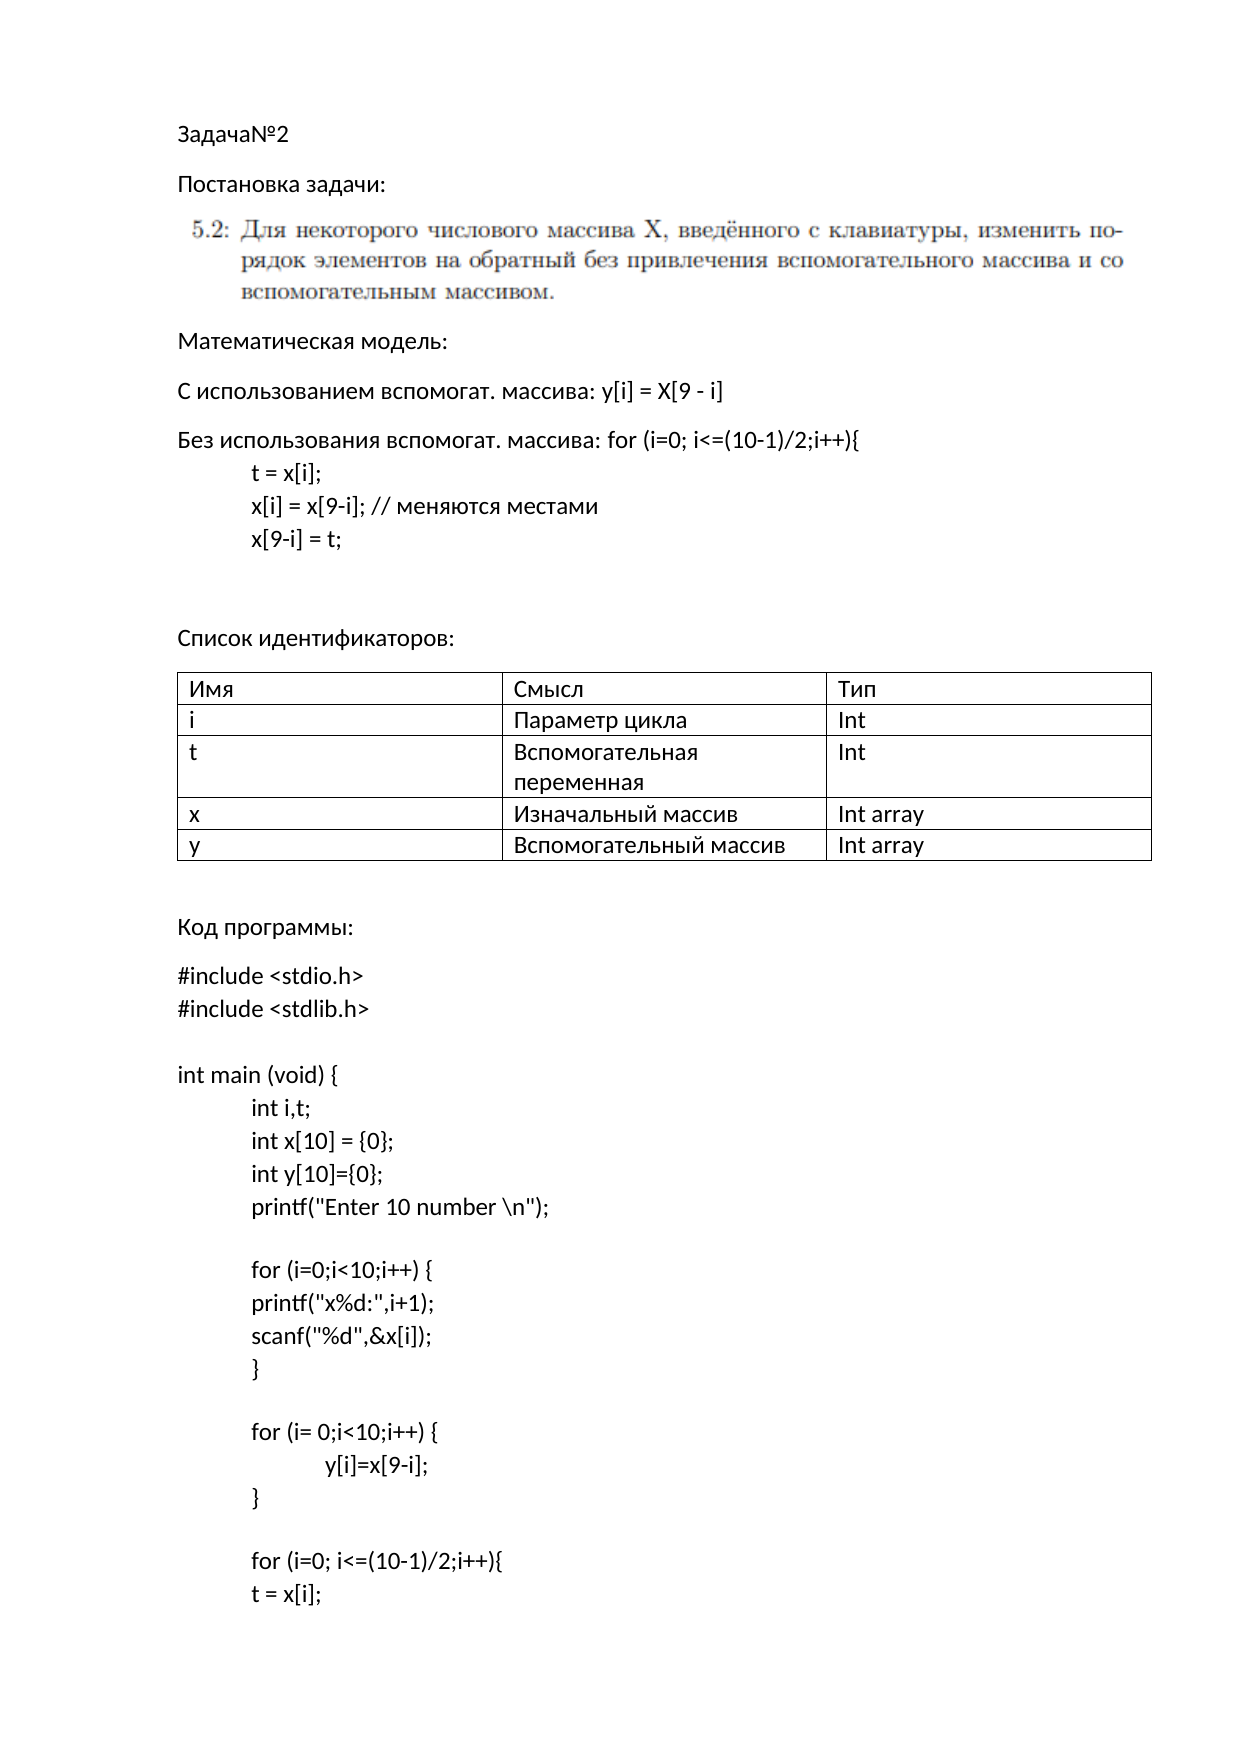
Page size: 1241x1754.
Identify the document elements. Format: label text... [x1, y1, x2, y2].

text int y[10]={0}; [177, 1158, 1152, 1188]
table_cell t [178, 736, 502, 797]
text y[i]=x[9-i]; [177, 1449, 1152, 1480]
text Список идентификаторов: [177, 622, 1152, 653]
text x[i] = x[9-i]; // меняются местами [177, 490, 1152, 521]
text int main (void) { [177, 1059, 1152, 1090]
text Постановка задачи: [177, 168, 1152, 198]
text scanf("%d",&x[i]); [177, 1320, 1152, 1351]
table_cell Вспомогательный массив [503, 830, 826, 860]
table_cell Int [827, 736, 1151, 797]
text Задача№2 [177, 118, 1152, 149]
table_cell Int array [827, 798, 1151, 829]
text Без использования вспомогат. массива: for (i=0; i<=(10-1)/2;i++){ [177, 424, 1152, 455]
table_cell Изначальный массив [503, 798, 826, 829]
text Математическая модель: [177, 325, 1152, 356]
table_cell Параметр цикла [503, 705, 826, 735]
table_cell y [178, 830, 502, 860]
table_header Имя [178, 673, 502, 703]
text t = x[i]; [177, 1578, 1152, 1609]
table_header Смысл [503, 673, 826, 703]
text printf("Enter 10 number \n"); [177, 1191, 1152, 1221]
table_cell Int [827, 705, 1151, 735]
table_header Тип [827, 673, 1151, 703]
picture [177, 217, 1149, 307]
text } [177, 1353, 1152, 1383]
table_cell x [178, 798, 502, 829]
text #include <stdio.h> [177, 960, 1152, 991]
text for (i=0; i<=(10-1)/2;i++){ [177, 1545, 1152, 1576]
text int i,t; [177, 1092, 1152, 1123]
table_cell Int array [827, 830, 1151, 860]
text printf("x%d:",i+1); [177, 1287, 1152, 1318]
text Код программы: [177, 911, 1152, 941]
text int x[10] = {0}; [177, 1125, 1152, 1156]
text С использованием вспомогат. массива: y[i] = X[9 - i] [177, 375, 1152, 405]
text #include <stdlib.h> [177, 993, 1152, 1024]
table_cell i [178, 705, 502, 735]
text t = x[i]; [177, 457, 1152, 488]
table_cell Вспомогательная переменная [503, 736, 826, 797]
text for (i= 0;i<10;i++) { [177, 1416, 1152, 1447]
text } [177, 1482, 1152, 1513]
text x[9-i] = t; [177, 523, 1152, 554]
text for (i=0;i<10;i++) { [177, 1254, 1152, 1285]
